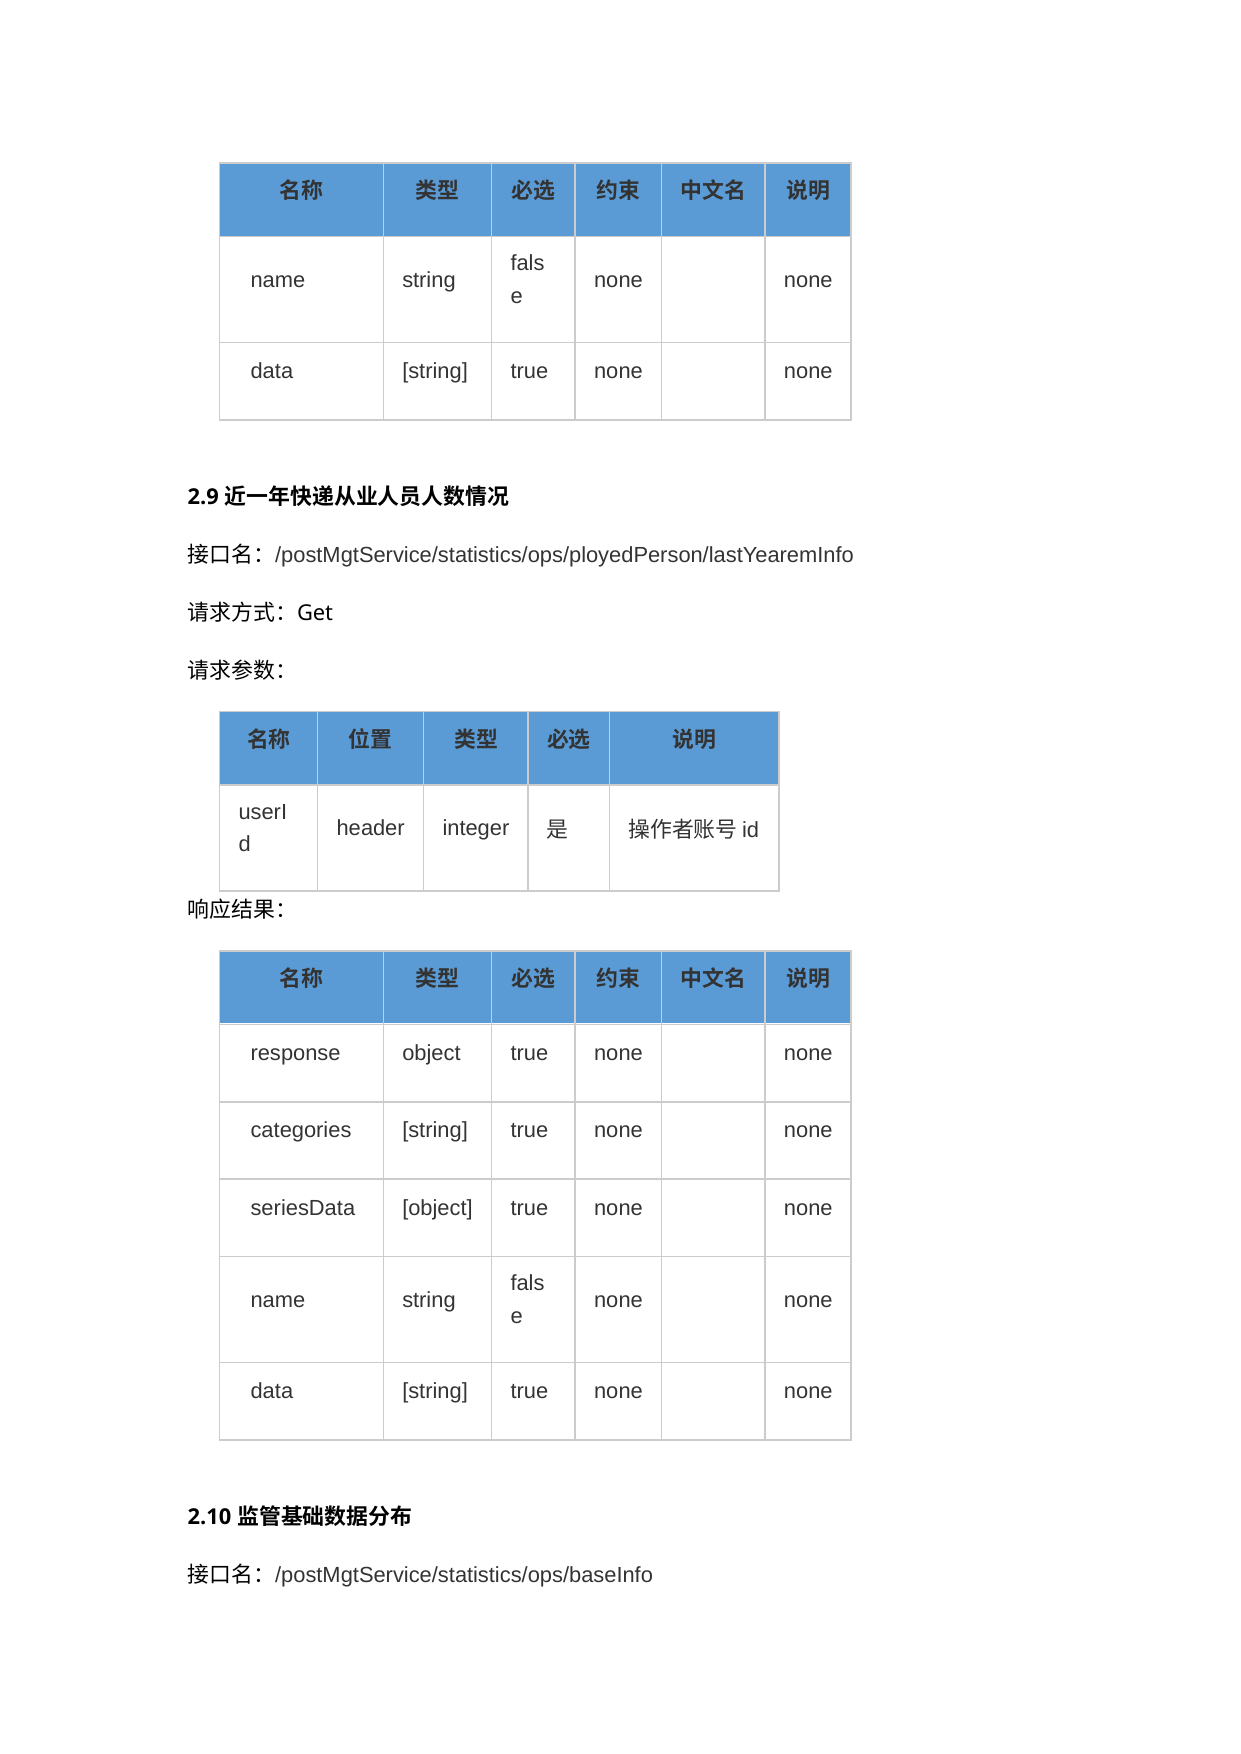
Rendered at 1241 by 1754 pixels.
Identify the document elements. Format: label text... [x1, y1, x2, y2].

table_cell none [766, 1257, 850, 1362]
table_cell none [766, 237, 850, 342]
table_cell userId [220, 786, 317, 890]
table_cell integer [424, 786, 527, 890]
text 接口名：/postMgtService/statistics/ops/ployedPerson/lastYearemInfo [187, 536, 1053, 569]
table_cell none [766, 1363, 850, 1439]
table_cell false [492, 1257, 574, 1362]
table_header 中文名 [662, 164, 764, 236]
table_cell none [576, 1103, 661, 1178]
table_header 约束 [576, 952, 661, 1023]
table_cell none [576, 1025, 661, 1101]
table_cell false [492, 237, 574, 342]
table_header 类型 [384, 164, 491, 236]
table_header 名称 [220, 712, 317, 784]
table_cell [string] [384, 343, 491, 419]
table_cell name [220, 237, 383, 342]
table_cell none [766, 1103, 850, 1178]
table_header 名称 [220, 952, 383, 1023]
table_header 说明 [766, 164, 850, 236]
table_cell none [576, 237, 661, 342]
table_cell none [576, 1363, 661, 1439]
table_cell [662, 1363, 764, 1439]
table_header 必选 [492, 164, 574, 236]
text 响应结果： [187, 892, 1053, 924]
table_header 位置 [318, 712, 423, 784]
text 接口名：/postMgtService/statistics/ops/baseInfo [187, 1557, 1053, 1589]
table_cell none [766, 343, 850, 419]
table_cell [string] [384, 1363, 491, 1439]
text 请求方式：Get [187, 594, 1053, 627]
table_cell [662, 1103, 764, 1178]
table_cell string [384, 1257, 491, 1362]
table_cell [object] [384, 1180, 491, 1256]
table_cell none [576, 1257, 661, 1362]
table_cell none [576, 1180, 661, 1256]
table_cell [string] [384, 1103, 491, 1178]
table_header 类型 [424, 712, 527, 784]
table_cell data [220, 1363, 383, 1439]
subtitle 2.10 监管基础数据分布 [187, 1498, 1053, 1531]
table_header 中文名 [662, 952, 764, 1023]
table_cell string [384, 237, 491, 342]
table_cell [662, 1025, 764, 1101]
table_cell true [492, 343, 574, 419]
table_header 必选 [492, 952, 574, 1023]
table_cell true [492, 1180, 574, 1256]
table_cell seriesData [220, 1180, 383, 1256]
table_cell header [318, 786, 423, 890]
table_cell true [492, 1025, 574, 1101]
table_cell true [492, 1363, 574, 1439]
table_cell categories [220, 1103, 383, 1178]
table_cell none [576, 343, 661, 419]
table_cell [662, 343, 764, 419]
table_header 名称 [220, 164, 383, 236]
table_cell 是 [529, 786, 609, 890]
table_header 必选 [529, 712, 609, 784]
table_cell [662, 1180, 764, 1256]
table_cell data [220, 343, 383, 419]
table_cell name [220, 1257, 383, 1362]
table_cell object [384, 1025, 491, 1101]
table_header 类型 [384, 952, 491, 1023]
subtitle 2.9 近一年快递从业人员人数情况 [187, 478, 1053, 511]
table_cell response [220, 1025, 383, 1101]
table_cell true [492, 1103, 574, 1178]
table_cell 操作者账号id [610, 786, 778, 890]
table_cell [662, 237, 764, 342]
table_cell [662, 1257, 764, 1362]
table_cell none [766, 1180, 850, 1256]
text 请求参数： [187, 652, 1053, 685]
table_header 说明 [610, 712, 778, 784]
table_header 说明 [766, 952, 850, 1023]
table_header 约束 [576, 164, 661, 236]
table_cell none [766, 1025, 850, 1101]
